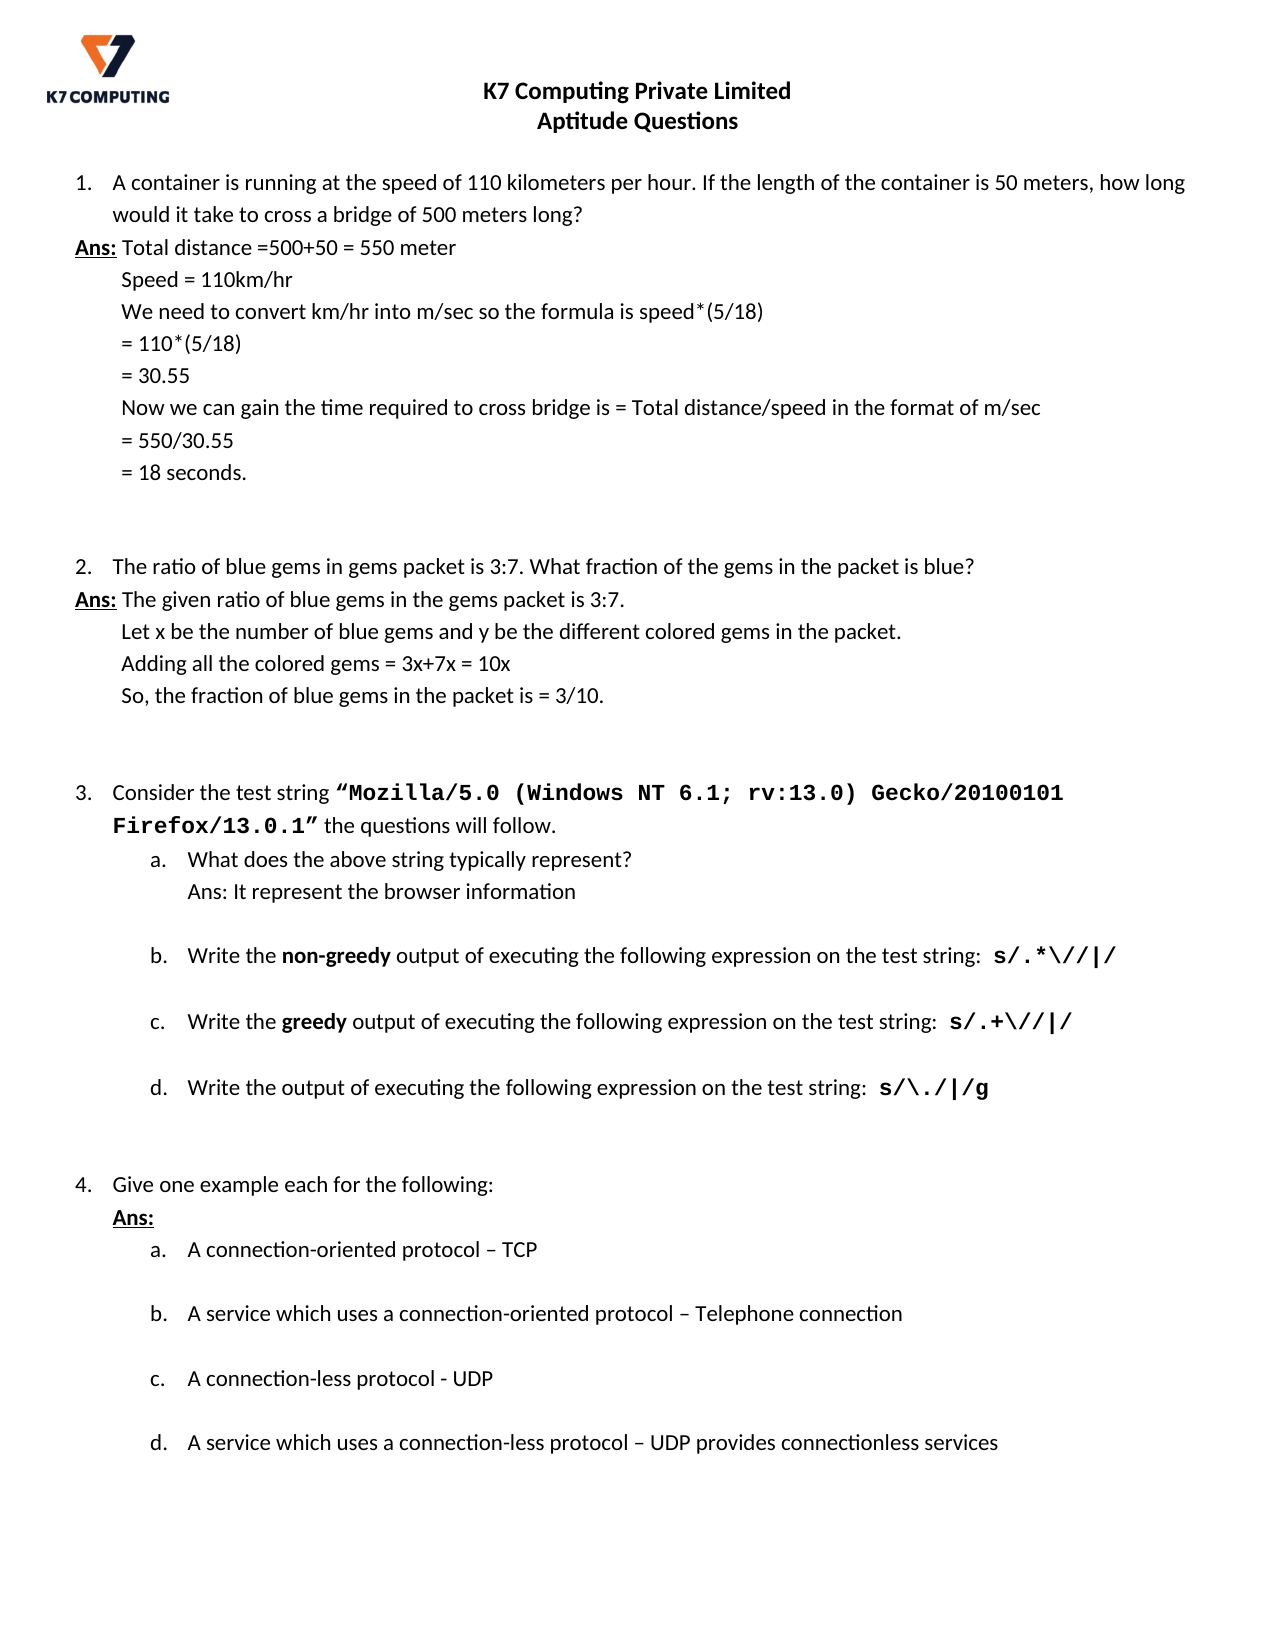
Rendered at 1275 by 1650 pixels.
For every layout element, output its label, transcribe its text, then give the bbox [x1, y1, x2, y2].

text Now we can gain the time required to cross bridge is = Total distance/speed in the format of m/sec [75, 393, 1200, 422]
text Ans: Total distance =500+50 = 550 meter [75, 233, 1200, 261]
list Write the non-greedy output of executing the following expression on the test string: s/.*\//|/ [150, 941, 1200, 970]
list The ratio of blue gems in gems packet is 3:7. What fraction of the gems in the packet is blue? [75, 552, 1200, 581]
list Ans: [112, 1203, 1200, 1231]
text Let x be the number of blue gems and y be the different colored gems in the packet. [75, 617, 1200, 645]
text Ans: The given ratio of blue gems in the gems packet is 3:7. [75, 585, 1200, 613]
text = 110*(5/18) [75, 329, 1200, 357]
list What does the above string typically represent? [150, 845, 1200, 873]
text Adding all the colored gems = 3x+7x = 10x [75, 649, 1200, 677]
list A connection-less protocol - UDP [150, 1364, 1200, 1392]
text = 30.55 [75, 361, 1200, 389]
list Write the output of executing the following expression on the test string: s/\./|/g [150, 1073, 1200, 1102]
list Consider the test string “Mozilla/5.0 (Windows NT 6.1; rv:13.0) Gecko/20100101 Firefox/13.0.1” the questions will follow. [75, 778, 1200, 840]
text Speed = 110km/hr [75, 265, 1200, 293]
list A connection-oriented protocol – TCP [150, 1235, 1200, 1263]
text = 18 seconds. [75, 458, 1200, 486]
picture [43, 32, 173, 107]
text So, the fraction of blue gems in the packet is = 3/10. [75, 681, 1200, 709]
list A service which uses a connection-oriented protocol – Telephone connection [150, 1299, 1200, 1327]
text = 550/30.55 [75, 426, 1200, 454]
text Ans: It represent the browser information [187, 877, 1200, 905]
list Write the greedy output of executing the following expression on the test string: s/.+\//|/ [150, 1007, 1200, 1036]
list Give one example each for the following: [75, 1171, 1200, 1199]
text We need to convert km/hr into m/sec so the formula is speed*(5/18) [75, 297, 1200, 325]
list A service which uses a connection-less protocol – UDP provides connectionless services [150, 1428, 1200, 1456]
list A container is running at the speed of 110 kilometers per hour. If the length of the container is 50 meters, how long would it take to cross a bridge of 500 meters long? [75, 168, 1200, 228]
